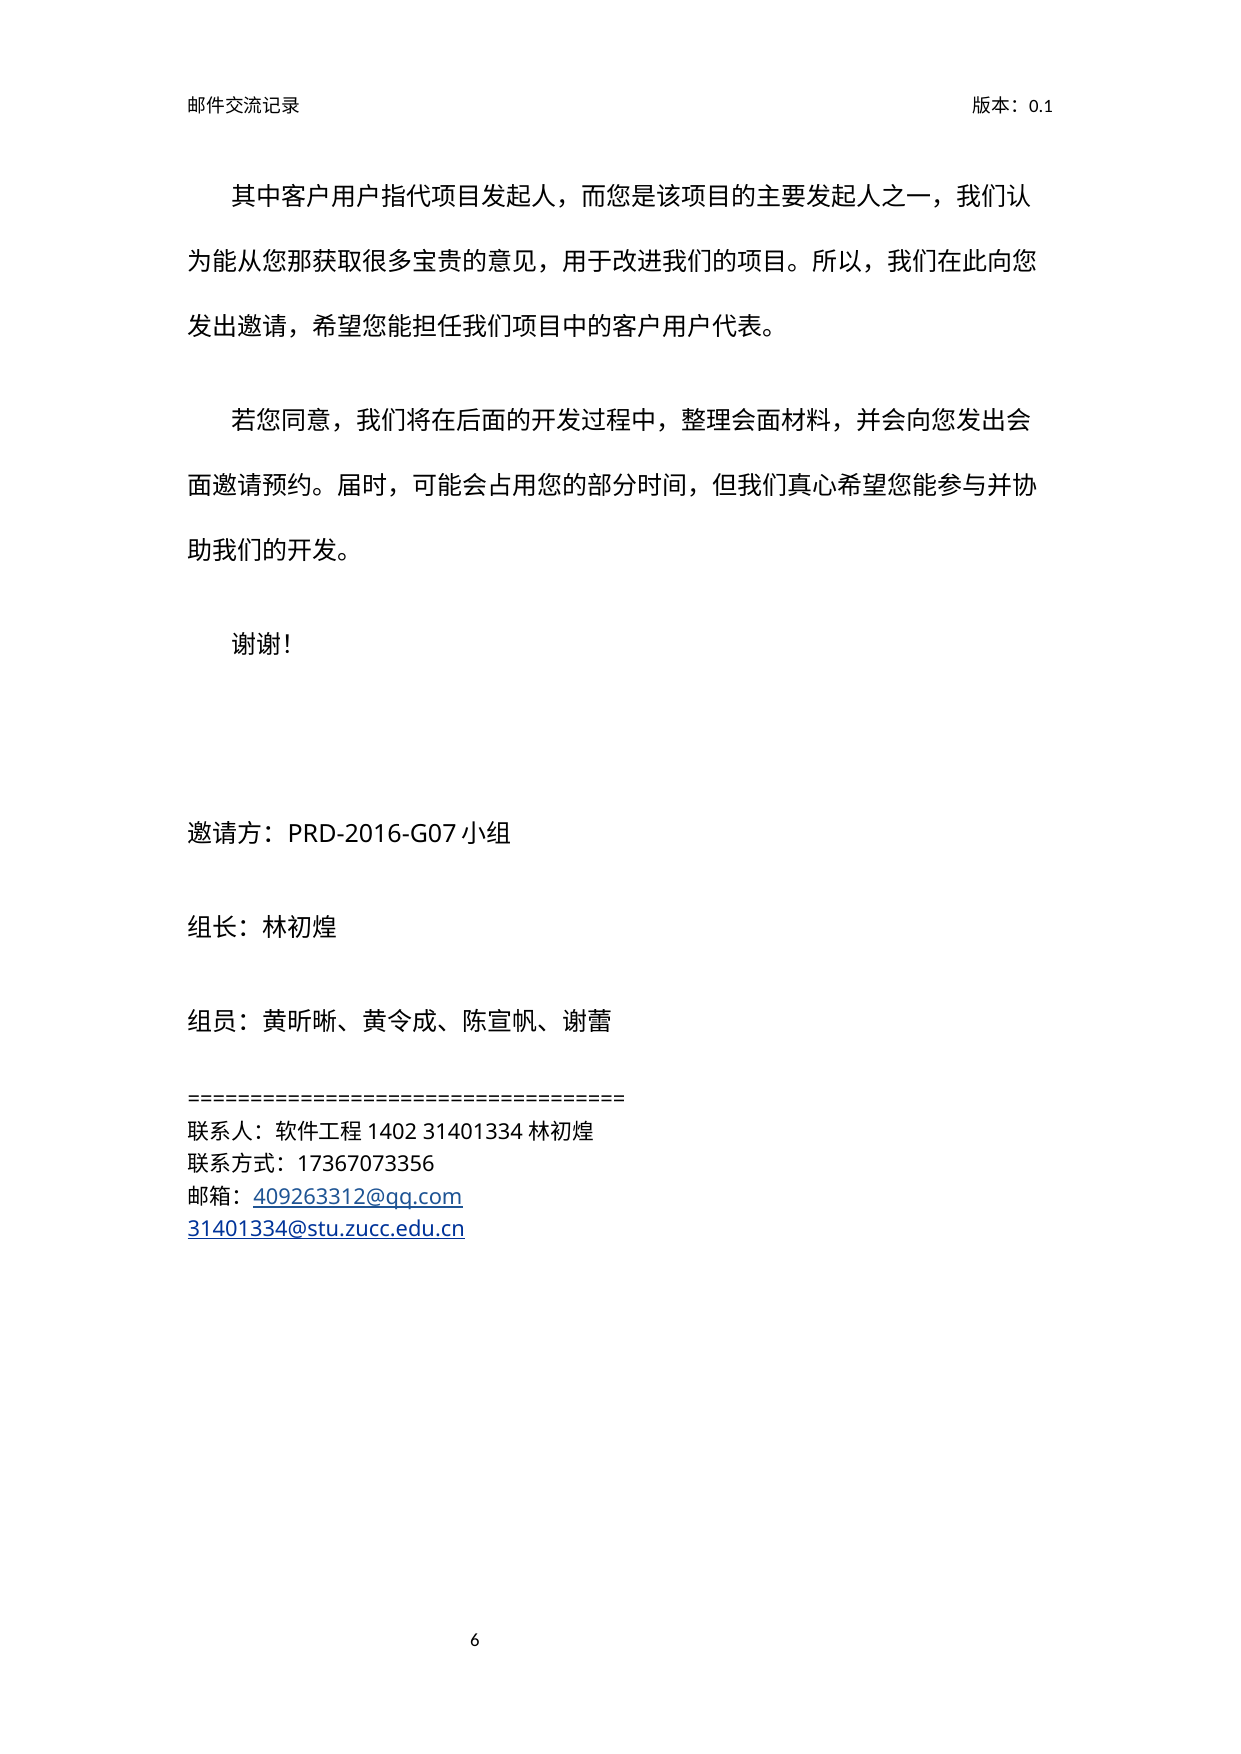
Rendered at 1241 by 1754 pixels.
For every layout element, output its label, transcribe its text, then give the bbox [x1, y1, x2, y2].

text 联系人：软件工程1402 31401334 林初煌 [187, 1114, 1053, 1146]
text 邀请方：PRD-2016-G07小组 [187, 799, 1053, 864]
text 若您同意，我们将在后面的开发过程中，整理会面材料，并会向您发出会面邀请预约。届时，可能会占用您的部分时间，但我们真心希望您能参与并协助我们的开发。 [187, 386, 1053, 581]
text =================================== [187, 1081, 1053, 1114]
text 其中客户用户指代项目发起人，而您是该项目的主要发起人之一，我们认为能从您那获取很多宝贵的意见，用于改进我们的项目。所以，我们在此向您发出邀请，希望您能担任我们项目中的客户用户代表。 [187, 162, 1053, 357]
text 联系方式：17367073356 [187, 1146, 1053, 1179]
text 31401334@stu.zucc.edu.cn [187, 1211, 1053, 1244]
text 邮箱：409263312@qq.com [187, 1179, 1053, 1211]
text 组员：黄昕晰、黄令成、陈宣帆、谢蕾 [187, 987, 1053, 1052]
text 谢谢！ [187, 610, 1053, 675]
text 组长：林初煌 [187, 893, 1053, 958]
